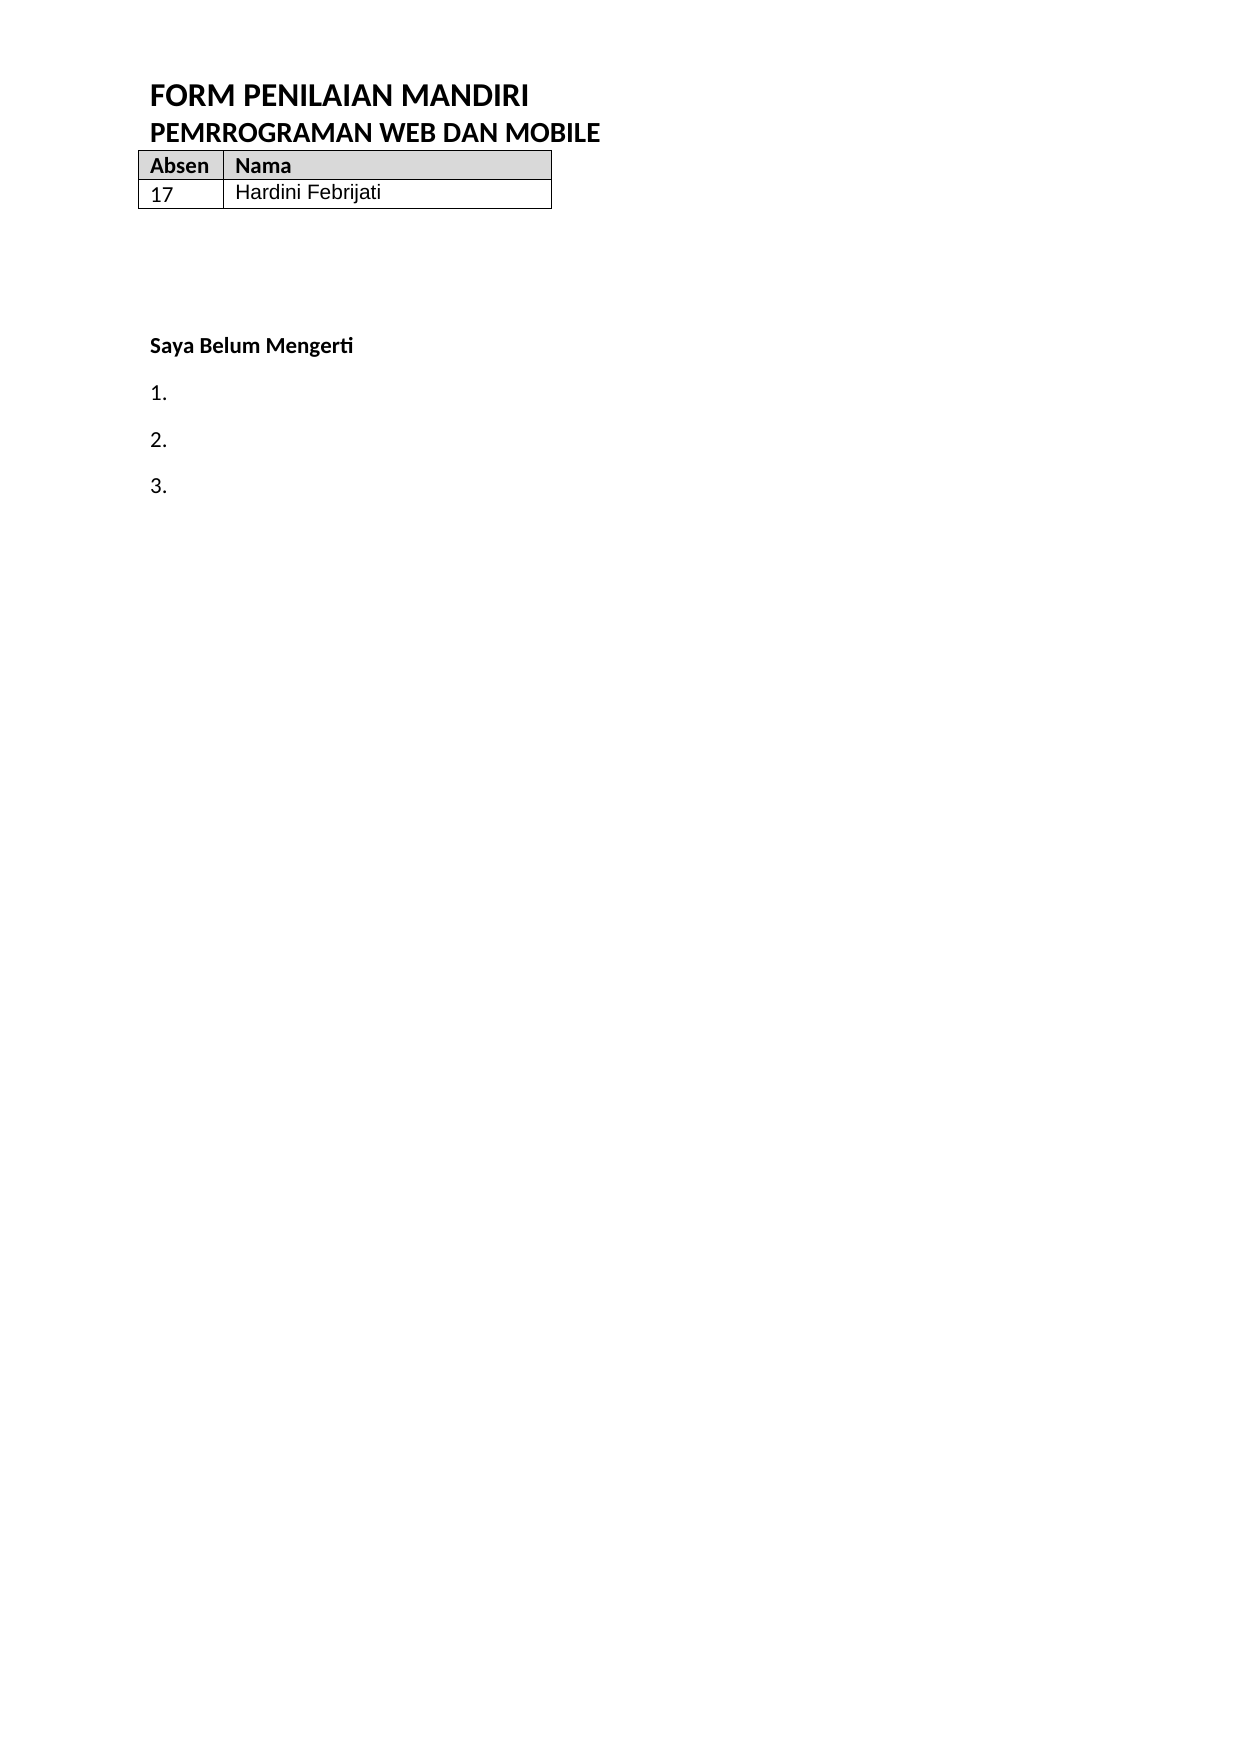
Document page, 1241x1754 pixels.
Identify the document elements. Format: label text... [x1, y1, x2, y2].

text 3. [150, 472, 1090, 500]
text Saya Belum Mengerti [150, 331, 1090, 359]
text 1. [150, 378, 1090, 406]
text 2. [150, 425, 1090, 453]
